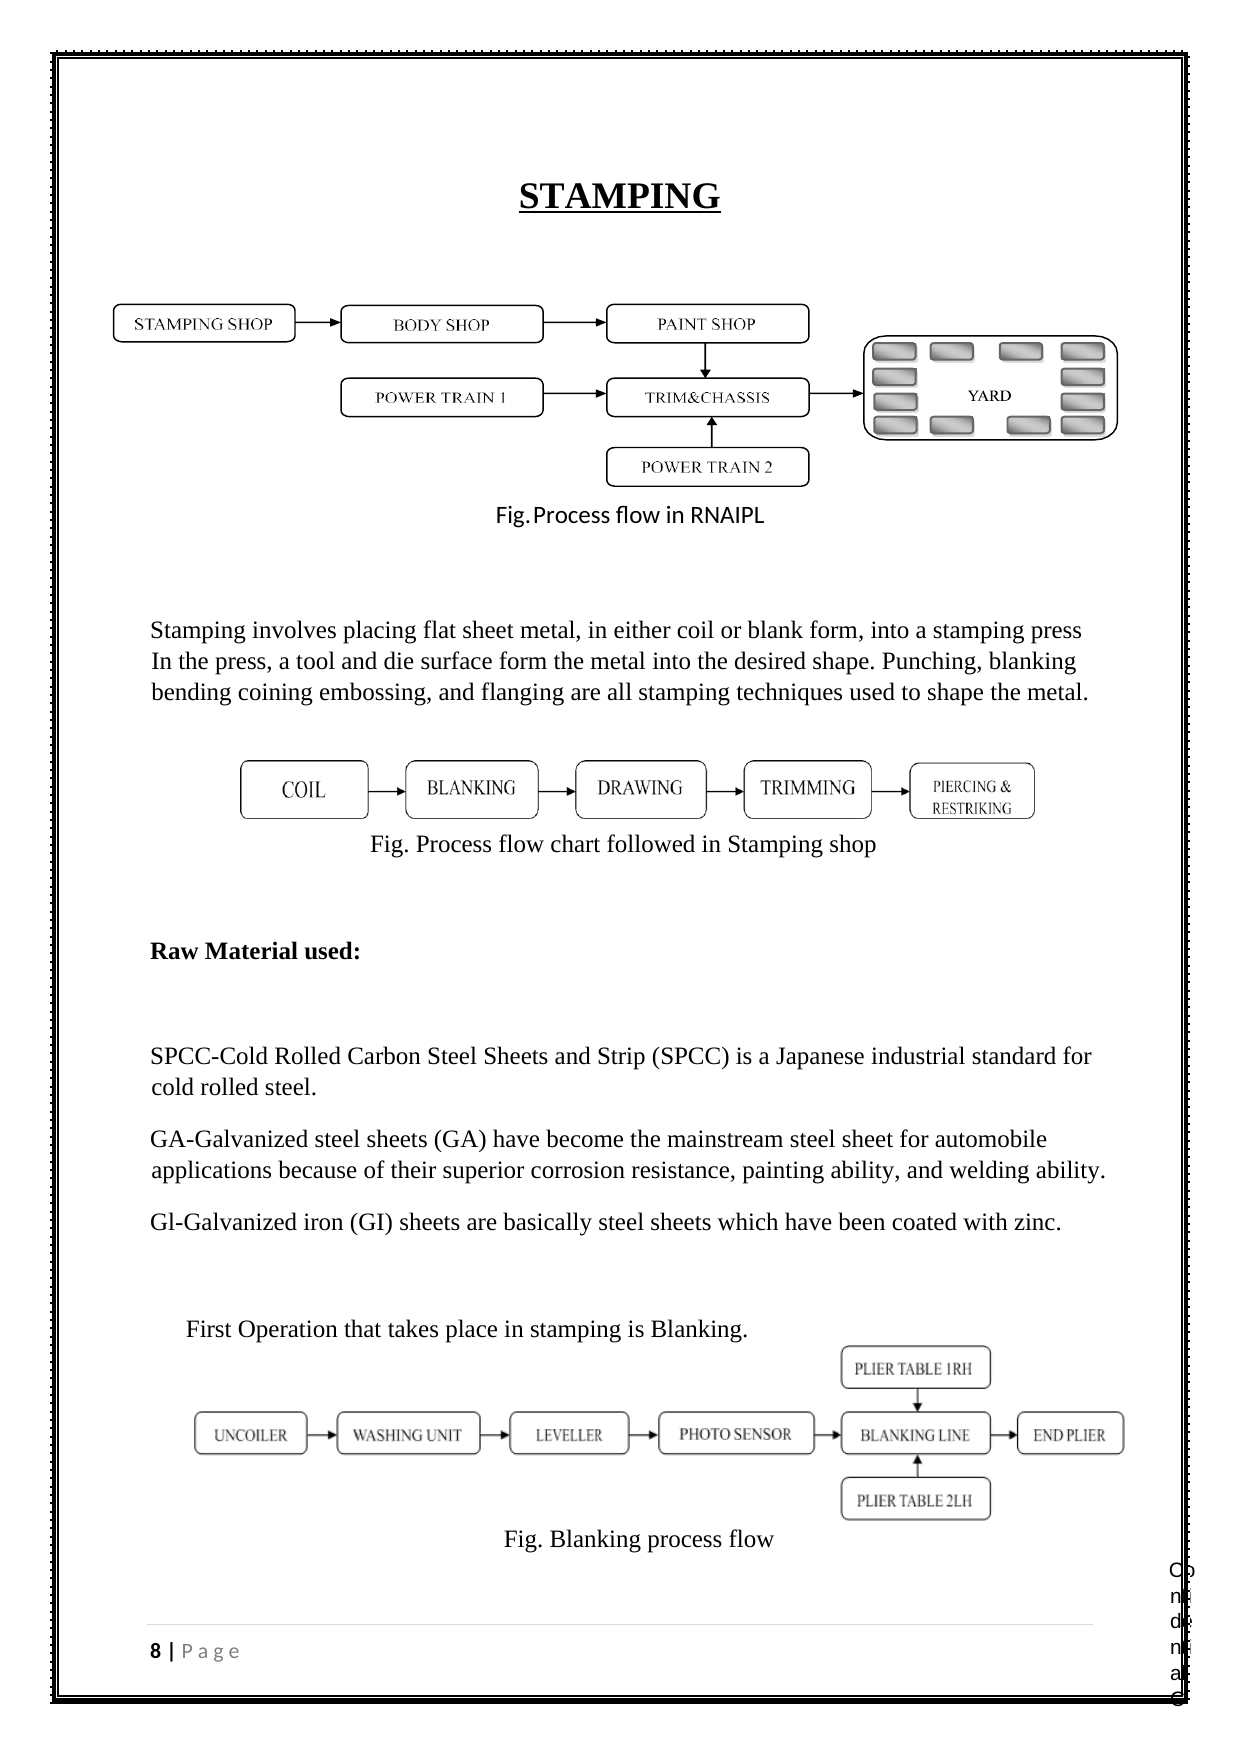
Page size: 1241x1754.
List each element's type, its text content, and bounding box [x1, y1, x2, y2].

picture [1009, 418, 1048, 432]
picture [875, 370, 914, 384]
picture [875, 345, 914, 358]
picture [393, 319, 489, 331]
picture [932, 345, 971, 358]
picture [135, 318, 272, 330]
text Fig. Blanking process flow [148, 1524, 1129, 1553]
picture [1063, 345, 1102, 358]
picture [1062, 393, 1106, 413]
picture [930, 416, 975, 437]
picture [1063, 395, 1102, 409]
picture [873, 368, 918, 388]
text STAMPING [63, 174, 1176, 217]
picture [645, 392, 769, 403]
picture [1061, 416, 1106, 437]
picture [876, 395, 915, 409]
picture [1007, 416, 1052, 437]
picture [873, 343, 918, 363]
text SPCC-Cold Rolled Carbon Steel Sheets and Strip (SPCC) is a Japanese industrial standard for cold rolled steel. [150, 1041, 1115, 1101]
picture [657, 318, 755, 330]
picture [240, 760, 1035, 819]
picture [1062, 368, 1106, 388]
text Stamping involves placing flat sheet metal, in either coil or blank form, into a stamping press In the press, a tool and die surface form the metal into the desired shape. Punching, blanking bending coining embossing, and flanging are all stamping techniques used to shape the metal. [150, 615, 1091, 706]
picture [1063, 418, 1102, 432]
text First Operation that takes place in stamping is Blanking. [186, 1314, 1144, 1343]
picture [874, 393, 919, 413]
text Raw Material used: [150, 936, 1176, 964]
picture [193, 1345, 1126, 1522]
text Gl-Galvanized iron (GI) sheets are basically steel sheets which have been coated with zinc. [150, 1207, 1144, 1236]
picture [874, 416, 919, 437]
picture [1000, 358, 1044, 363]
picture [375, 392, 505, 403]
picture [495, 494, 812, 524]
picture [930, 343, 975, 363]
picture [1061, 343, 1106, 363]
text GA-Galvanized steel sheets (GA) have become the mainstream steel sheet for automobile applications because of their superior corrosion resistance, painting ability, and welding ability. [150, 1124, 1109, 1183]
picture [876, 418, 915, 432]
picture [932, 418, 971, 432]
picture [641, 461, 772, 473]
picture [1001, 345, 1041, 358]
picture [1063, 370, 1102, 384]
text Fig. Process flow chart followed in Stamping shop [370, 829, 1144, 858]
